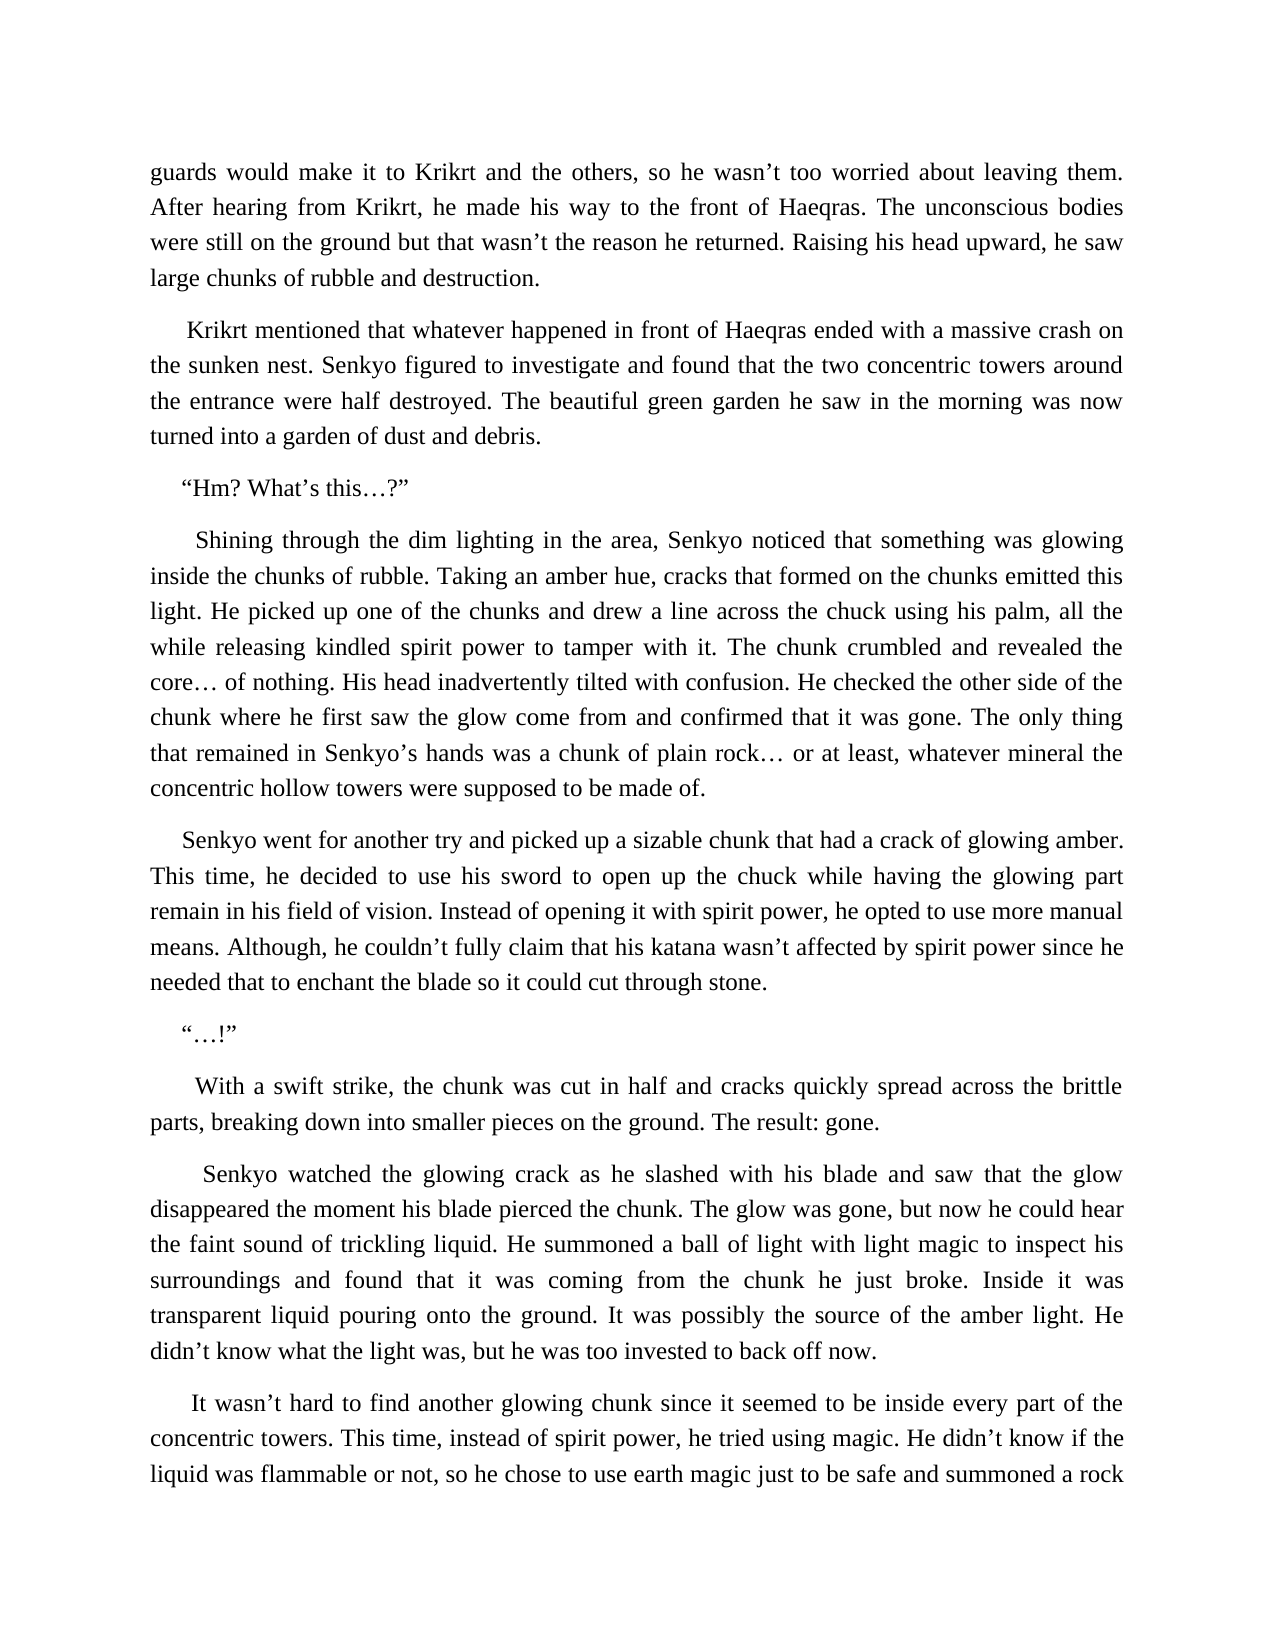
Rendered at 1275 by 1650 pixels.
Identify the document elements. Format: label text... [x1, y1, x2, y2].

text Shining through the dim lighting in the area, Senkyo noticed that something was glowing inside the chunks of rubble. Taking an amber hue, cracks that formed on the chunks emitted this light. He picked up one of the chunks and drew a line across the chuck using his palm, all the while releasing kindled spirit power to tamper with it. The chunk crumbled and revealed the core… of nothing. His head inadvertently tilted with confusion. He checked the other side of the chunk where he first saw the glow come from and confirmed that it was gone. The only thing that remained in Senkyo’s hands was a chunk of plain rock… or at least, whatever mineral the concentric hollow towers were supposed to be made of. [150, 519, 1125, 802]
text Senkyo went for another try and picked up a sizable chunk that had a crack of glowing amber. This time, he decided to use his sword to open up the chuck while having the glowing part remain in his field of vision. Instead of opening it with spirit power, he opted to use more manual means. Although, he couldn’t fully claim that his katana wasn’t affected by spirit power since he needed that to enchant the blade so it could cut through stone. [150, 819, 1125, 996]
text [150, 150, 1125, 292]
text “…!” [150, 1012, 1125, 1048]
text Senkyo watched the glowing crack as he slashed with his blade and saw that the glow disappeared the moment his blade pierced the chunk. The glow was gone, but now he could hear the faint sound of trickling liquid. He summoned a ball of light with light magic to inspect his surroundings and found that it was coming from the chunk he just broke. Inside it was transparent liquid pouring onto the ground. It was possibly the source of the amber light. He didn’t know what the light was, but he was too invested to back off now. [150, 1152, 1125, 1364]
text Krikrt mentioned that whatever happened in front of Haeqras ended with a massive crash on the sunken nest. Senkyo figured to investigate and found that the two concentric towers around the entrance were half destroyed. The beautiful green garden he saw in the morning was now turned into a garden of dust and debris. [150, 308, 1125, 450]
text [150, 1381, 1125, 1487]
text With a swift strike, the chunk was cut in half and cracks quickly spread across the brittle parts, breaking down into smaller pieces on the ground. The result: gone. [150, 1064, 1125, 1135]
text “Hm? What’s this…?” [150, 467, 1125, 502]
